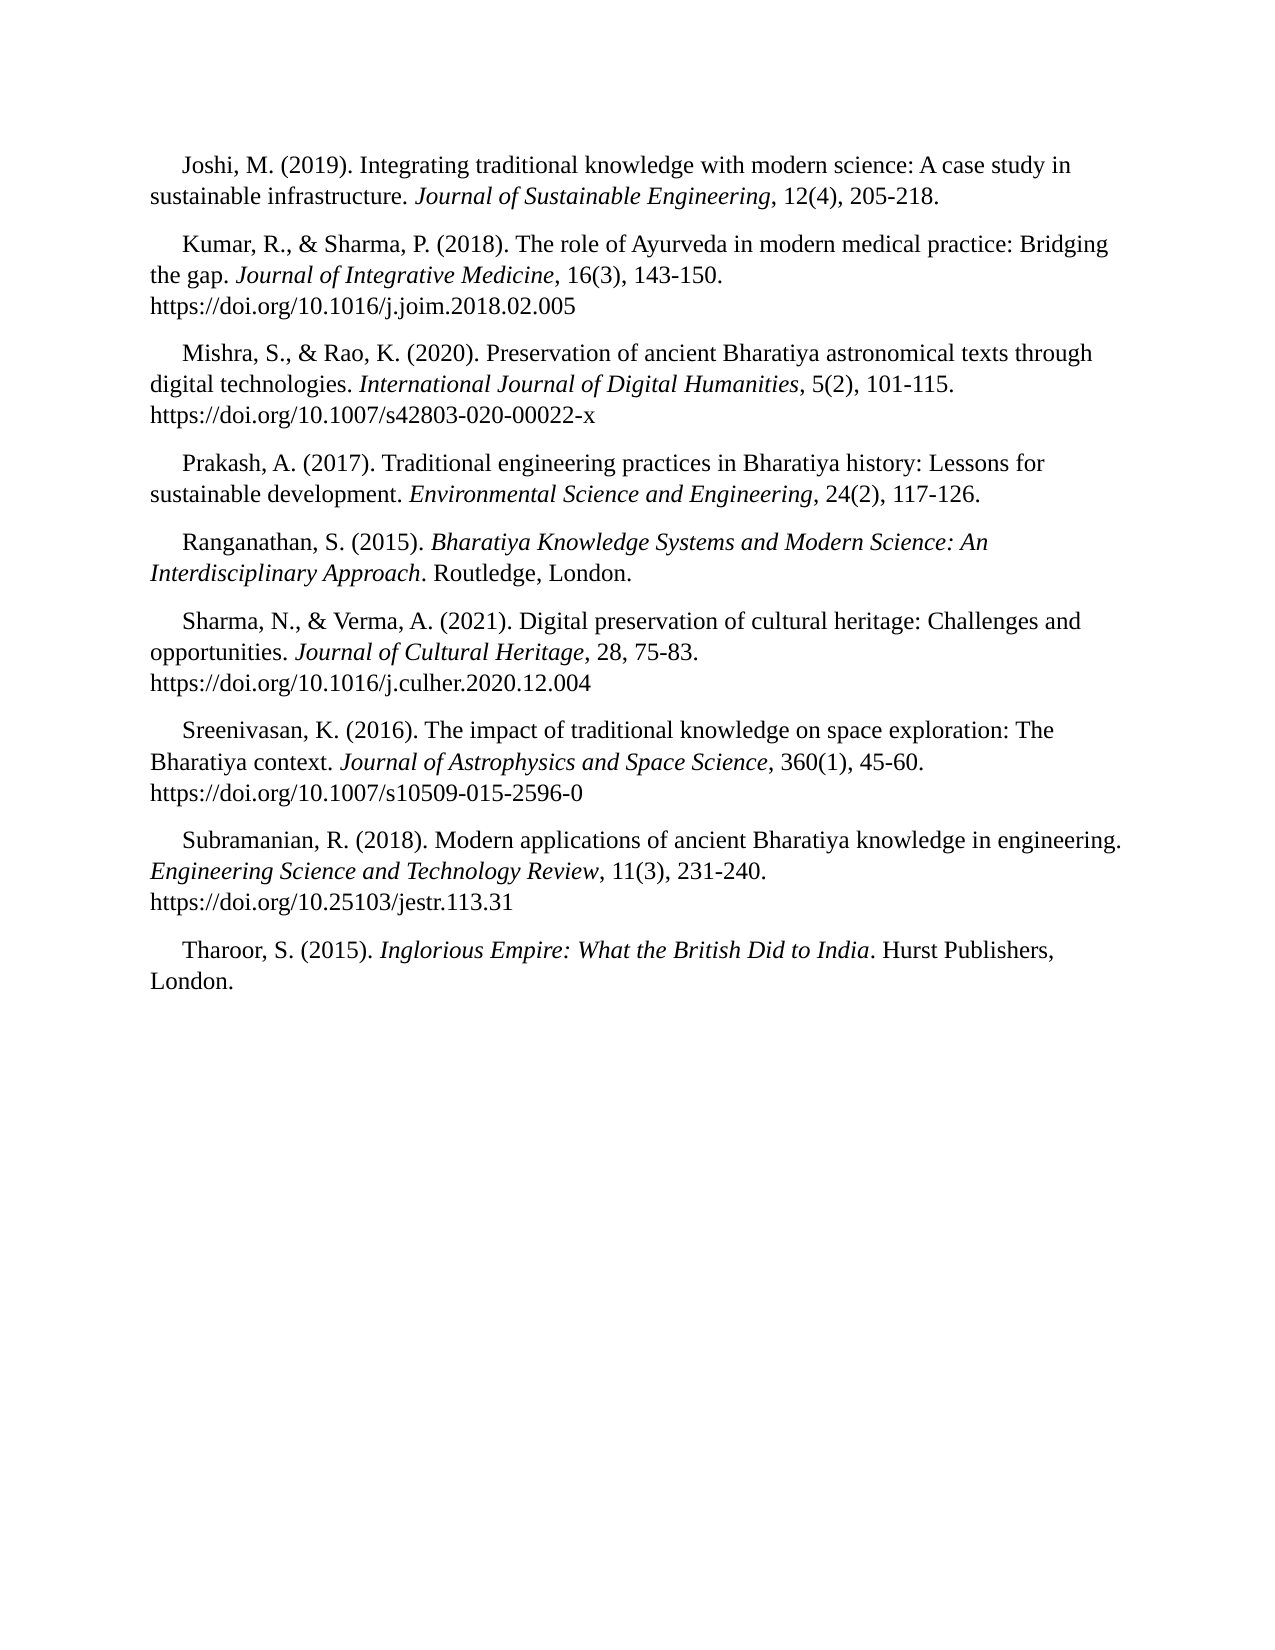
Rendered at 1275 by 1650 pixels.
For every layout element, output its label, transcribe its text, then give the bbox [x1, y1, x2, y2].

text  Prakash, A. (2017). Traditional engineering practices in Bharatiya history: Lessons for sustainable development. Environmental Science and Engineering, 24(2), 117-126. [150, 448, 1125, 508]
text  Tharoor, S. (2015). Inglorious Empire: What the British Did to India. Hurst Publishers, London. [150, 935, 1125, 995]
text  Subramanian, R. (2018). Modern applications of ancient Bharatiya knowledge in engineering. Engineering Science and Technology Review, 11(3), 231-240. https://doi.org/10.25103/jestr.113.31 [150, 825, 1125, 916]
text  Kumar, R., & Sharma, P. (2018). The role of Ayurveda in modern medical practice: Bridging the gap. Journal of Integrative Medicine, 16(3), 143-150. https://doi.org/10.1016/j.joim.2018.02.005 [150, 229, 1125, 319]
text  Sreenivasan, K. (2016). The impact of traditional knowledge on space exploration: The Bharatiya context. Journal of Astrophysics and Space Science, 360(1), 45-60. https://doi.org/10.1007/s10509-015-2596-0 [150, 716, 1125, 806]
text  Sharma, N., & Verma, A. (2021). Digital preservation of cultural heritage: Challenges and opportunities. Journal of Cultural Heritage, 28, 75-83. https://doi.org/10.1016/j.culher.2020.12.004 [150, 606, 1125, 697]
text  Mishra, S., & Rao, K. (2020). Preservation of ancient Bharatiya astronomical texts through digital technologies. International Journal of Digital Humanities, 5(2), 101-115. https://doi.org/10.1007/s42803-020-00022-x [150, 338, 1125, 429]
text  Ranganathan, S. (2015). Bharatiya Knowledge Systems and Modern Science: An Interdisciplinary Approach. Routledge, London. [150, 527, 1125, 587]
text  Joshi, M. (2019). Integrating traditional knowledge with modern science: A case study in sustainable infrastructure. Journal of Sustainable Engineering, 12(4), 205-218. [150, 150, 1125, 210]
